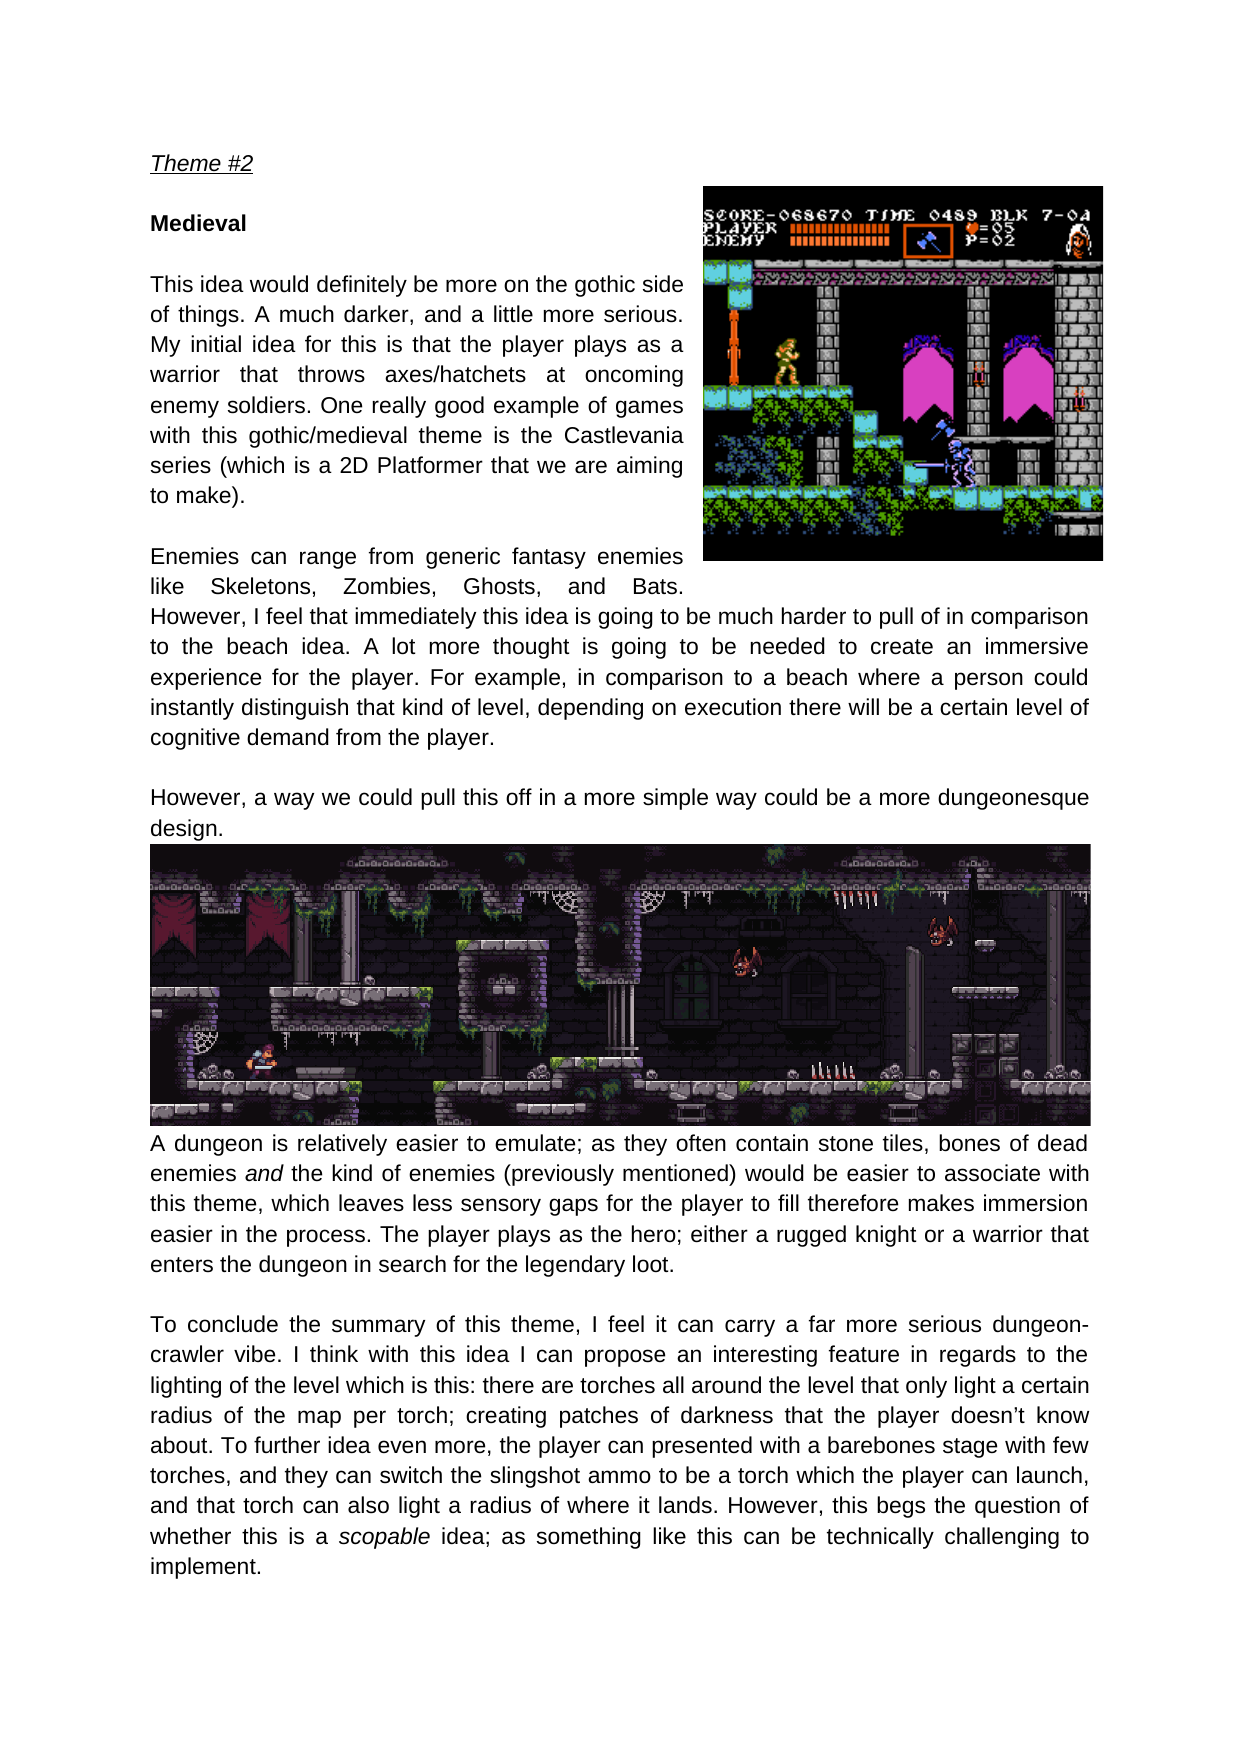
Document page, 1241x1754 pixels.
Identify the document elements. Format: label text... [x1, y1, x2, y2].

text This idea would definitely be more on the gothic side of things. A much darker, and a little more serious. My initial idea for this is that the player plays as a warrior that throws axes/hatchets at oncoming enemy soldiers. One really good example of games with this gothic/medieval theme is the Castlevania series (which is a 2D Platformer that we are aiming to make). [150, 271, 703, 509]
text A dungeon is relatively easier to emulate; as they often contain stone tiles, bones of dead enemies and the kind of enemies (previously mentioned) would be easier to associate with this theme, which leaves less sensory gaps for the player to fill therefore makes immersion easier in the process. The player plays as the hero; either a rugged knight or a warrior that enters the dungeon in search for the legendary loot. [150, 1130, 1090, 1277]
text Theme #2 [150, 150, 1090, 176]
picture [703, 186, 1104, 561]
text To conclude the summary of this theme, I feel it can carry a far more serious dungeon-crawler vibe. I think with this idea I can propose an interesting feature in regards to the lighting of the level which is this: there are torches all around the level that only light a certain radius of the map per torch; creating patches of darkness that the player doesn’t know about. To further idea even more, the player can presented with a barebones stage with few torches, and they can switch the slingshot ammo to be a torch which the player can launch, and that torch can also light a radius of where it lands. However, this begs the question of whether this is a scopable idea; as something like this can be technically challenging to implement. [150, 1311, 1090, 1579]
text Enemies can range from generic fantasy enemies like Skeletons, Zombies, Ghosts, and Bats. However, I feel that immediately this idea is going to be much harder to pull of in comparison to the beach idea. A lot more thought is going to be needed to create an immersive experience for the player. For example, in comparison to a beach where a person could instantly distinguish that kind of level, depending on execution there will be a certain level of cognitive demand from the player. [150, 543, 1090, 750]
text Medieval [150, 210, 703, 237]
picture [150, 844, 1091, 1126]
text However, a way we could pull this off in a more simple way could be a more dungeonesque design. [150, 784, 1090, 841]
